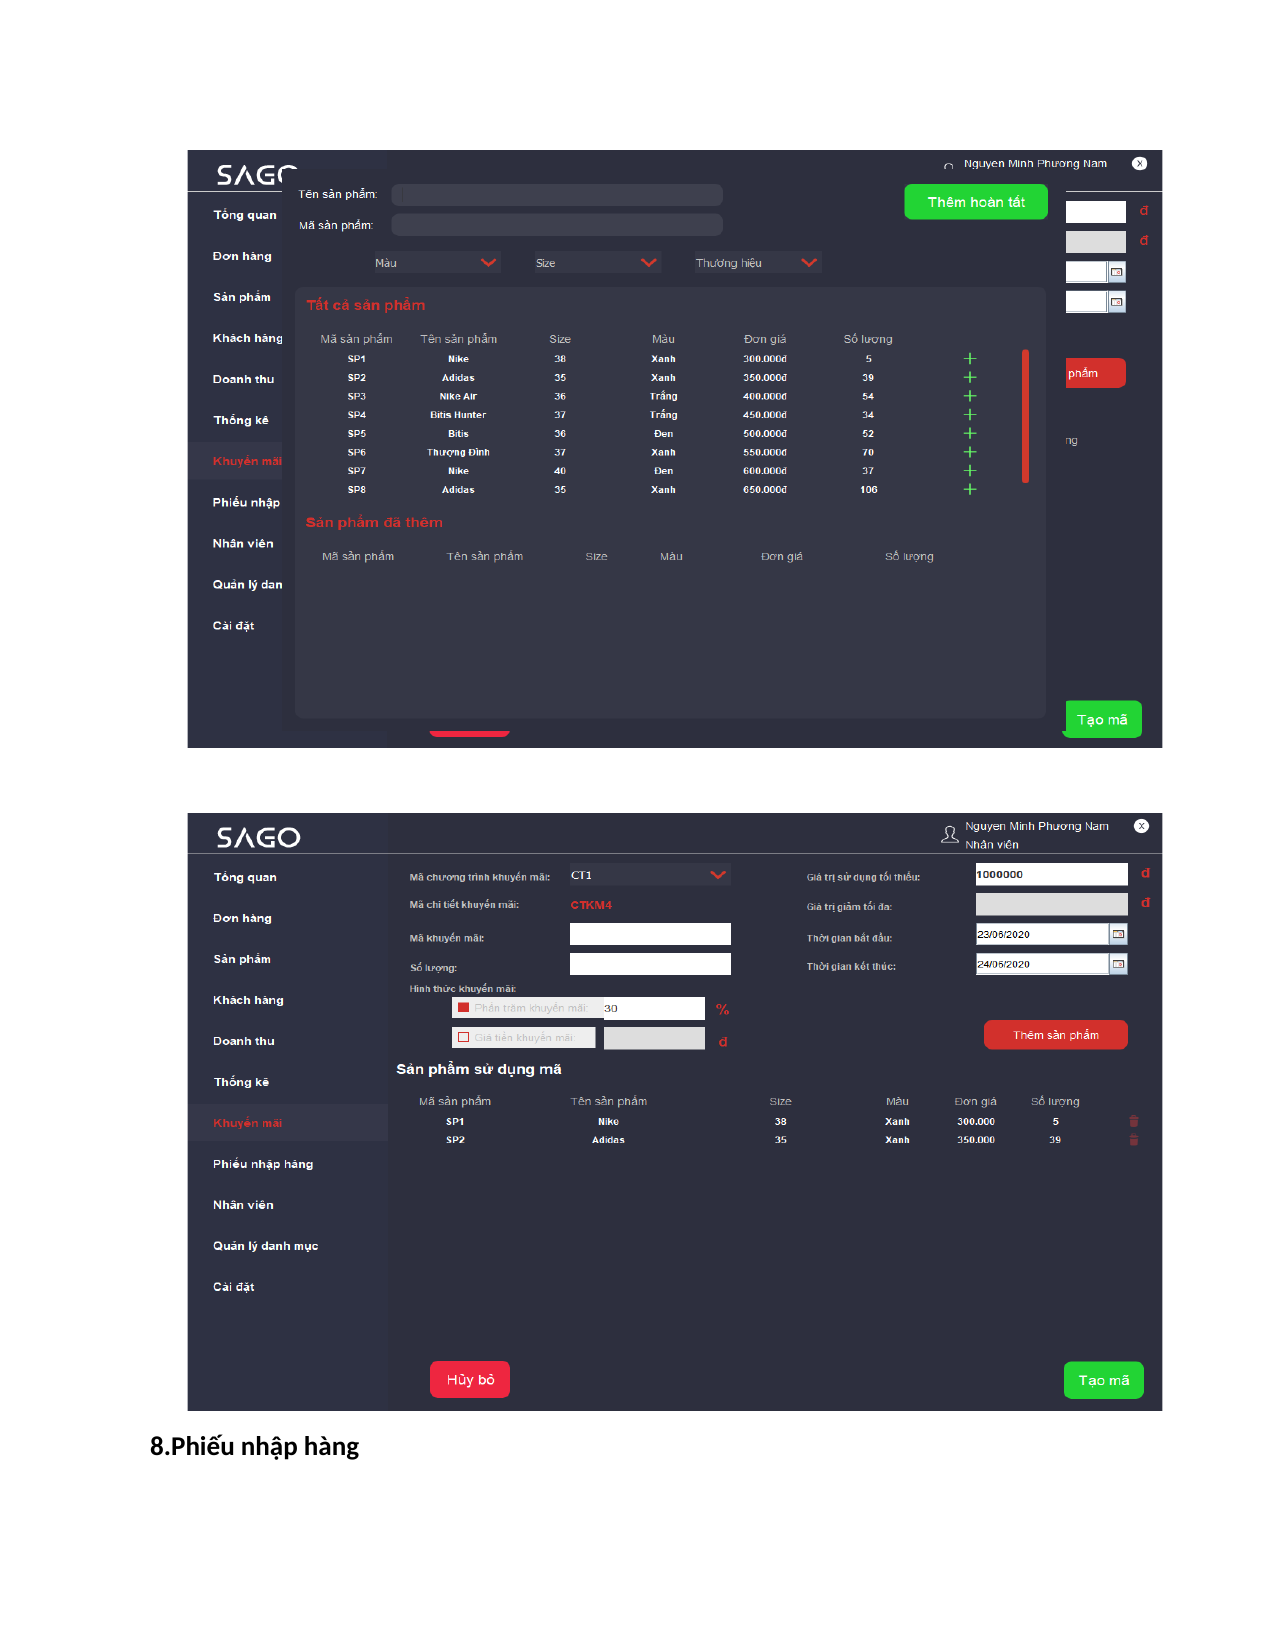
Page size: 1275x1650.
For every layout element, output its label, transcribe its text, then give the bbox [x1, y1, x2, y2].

picture [187, 150, 1163, 748]
text 8.Phiếu nhập hàng [150, 1429, 1200, 1462]
picture [187, 813, 1163, 1411]
